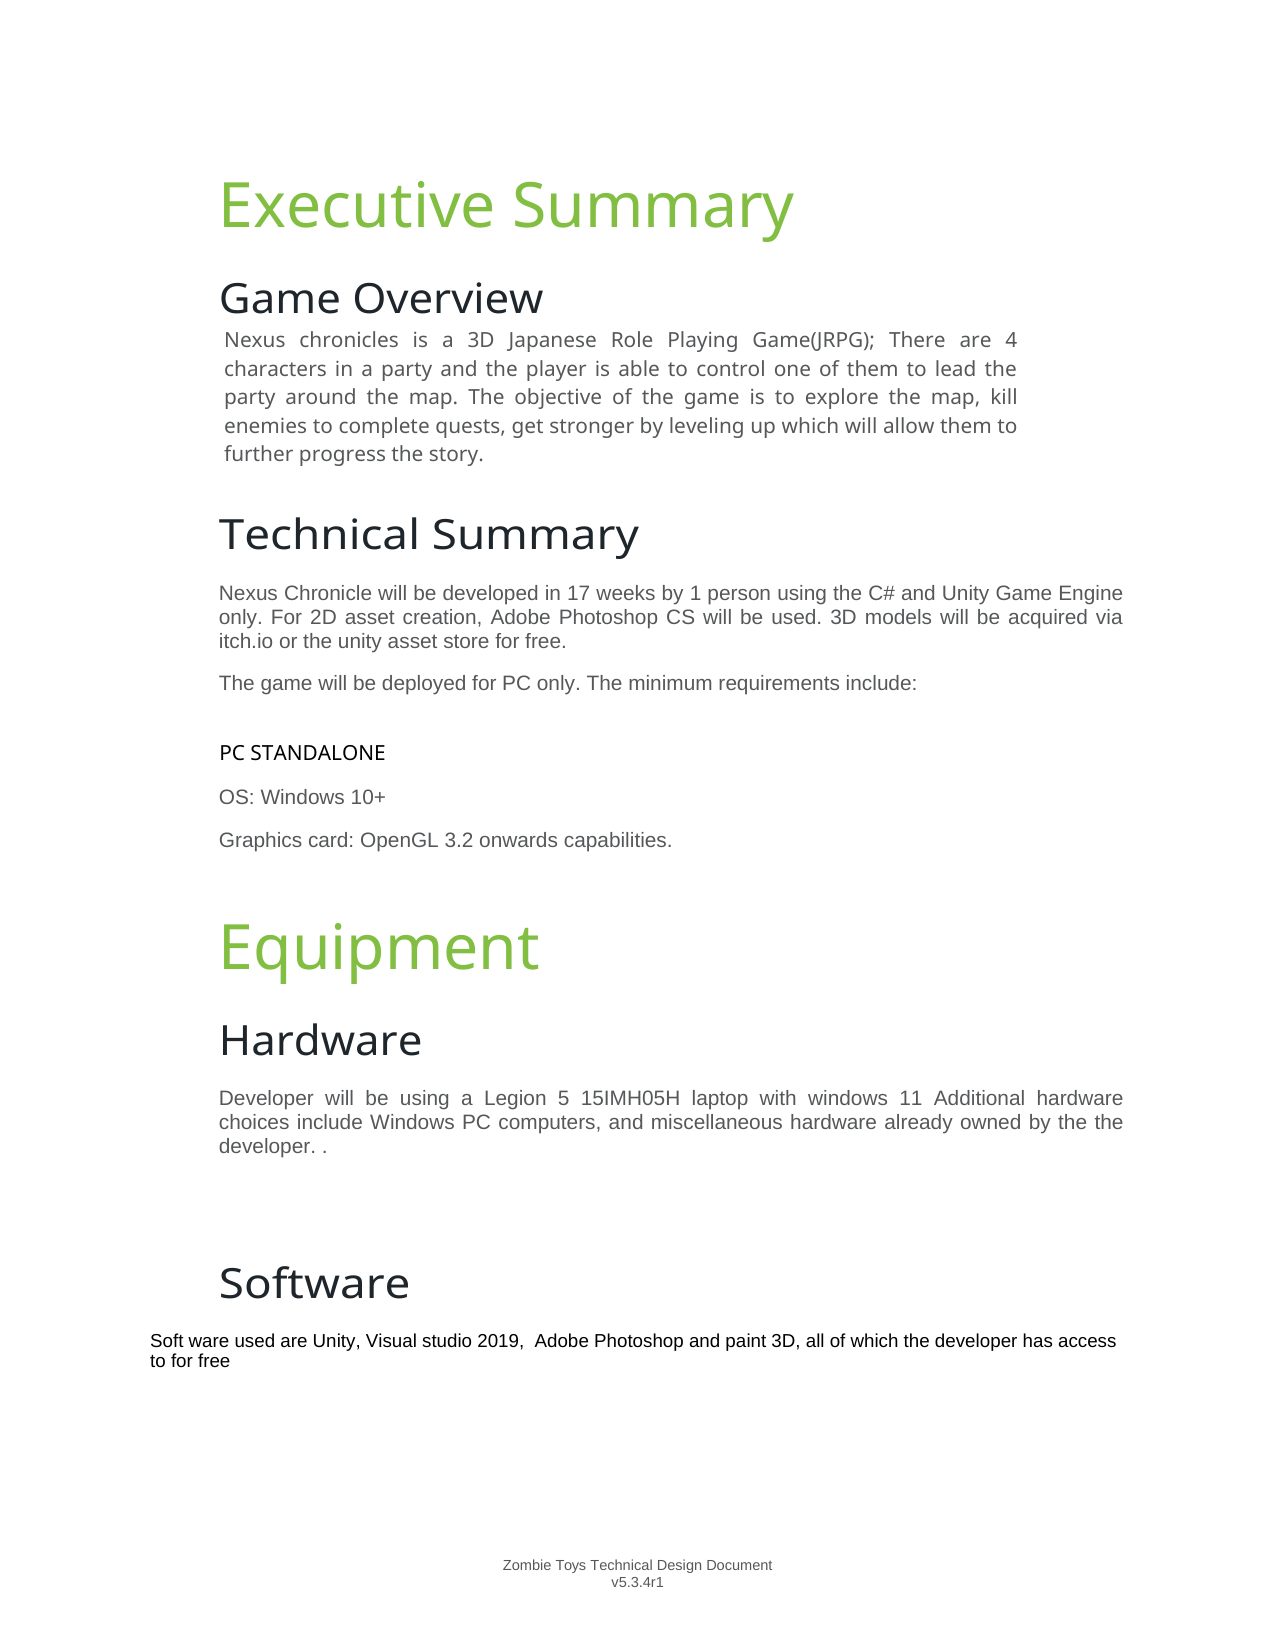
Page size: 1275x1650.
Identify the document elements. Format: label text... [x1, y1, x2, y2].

text Nexus Chronicle will be developed in 17 weeks by 1 person using the C# and Unity Game Engine only. For 2D asset creation, Adobe Photoshop CS will be used. 3D models will be acquired via itch.io or the unity asset store for free. [219, 581, 1125, 652]
text PC STANDALONE [219, 738, 1125, 766]
text Graphics card: OpenGL 3.2 onwards capabilities. [219, 828, 1125, 852]
text Developer will be using a Legion 5 15IMH05H laptop with windows 11 Additional hardware choices include Windows PC computers, and miscellaneous hardware already owned by the the developer. . [219, 1086, 1125, 1158]
subtitle Game Overview [219, 269, 1125, 325]
text OS: Windows 10+ [219, 785, 1125, 809]
subtitle Executive Summary [219, 161, 1125, 246]
subtitle Equipment [219, 902, 1125, 987]
subtitle Hardware [219, 1010, 1125, 1067]
text Soft ware used are Unity, Visual studio 2019, Adobe Photoshop and paint 3D, all of which the developer has access to for free [150, 1331, 1125, 1371]
text The game will be deployed for PC only. The minimum requirements include: [219, 671, 1125, 695]
subtitle Technical Summary [219, 505, 1125, 562]
text Nexus chronicles is a 3D Japanese Role Playing Game(JRPG); There are 4 characters in a party and the player is able to control one of them to lead the party around the map. The objective of the game is to explore the map, kill enemies to complete quests, get stronger by leveling up which will allow them to further progress the story. [224, 325, 1018, 468]
subtitle Software [219, 1254, 1125, 1311]
